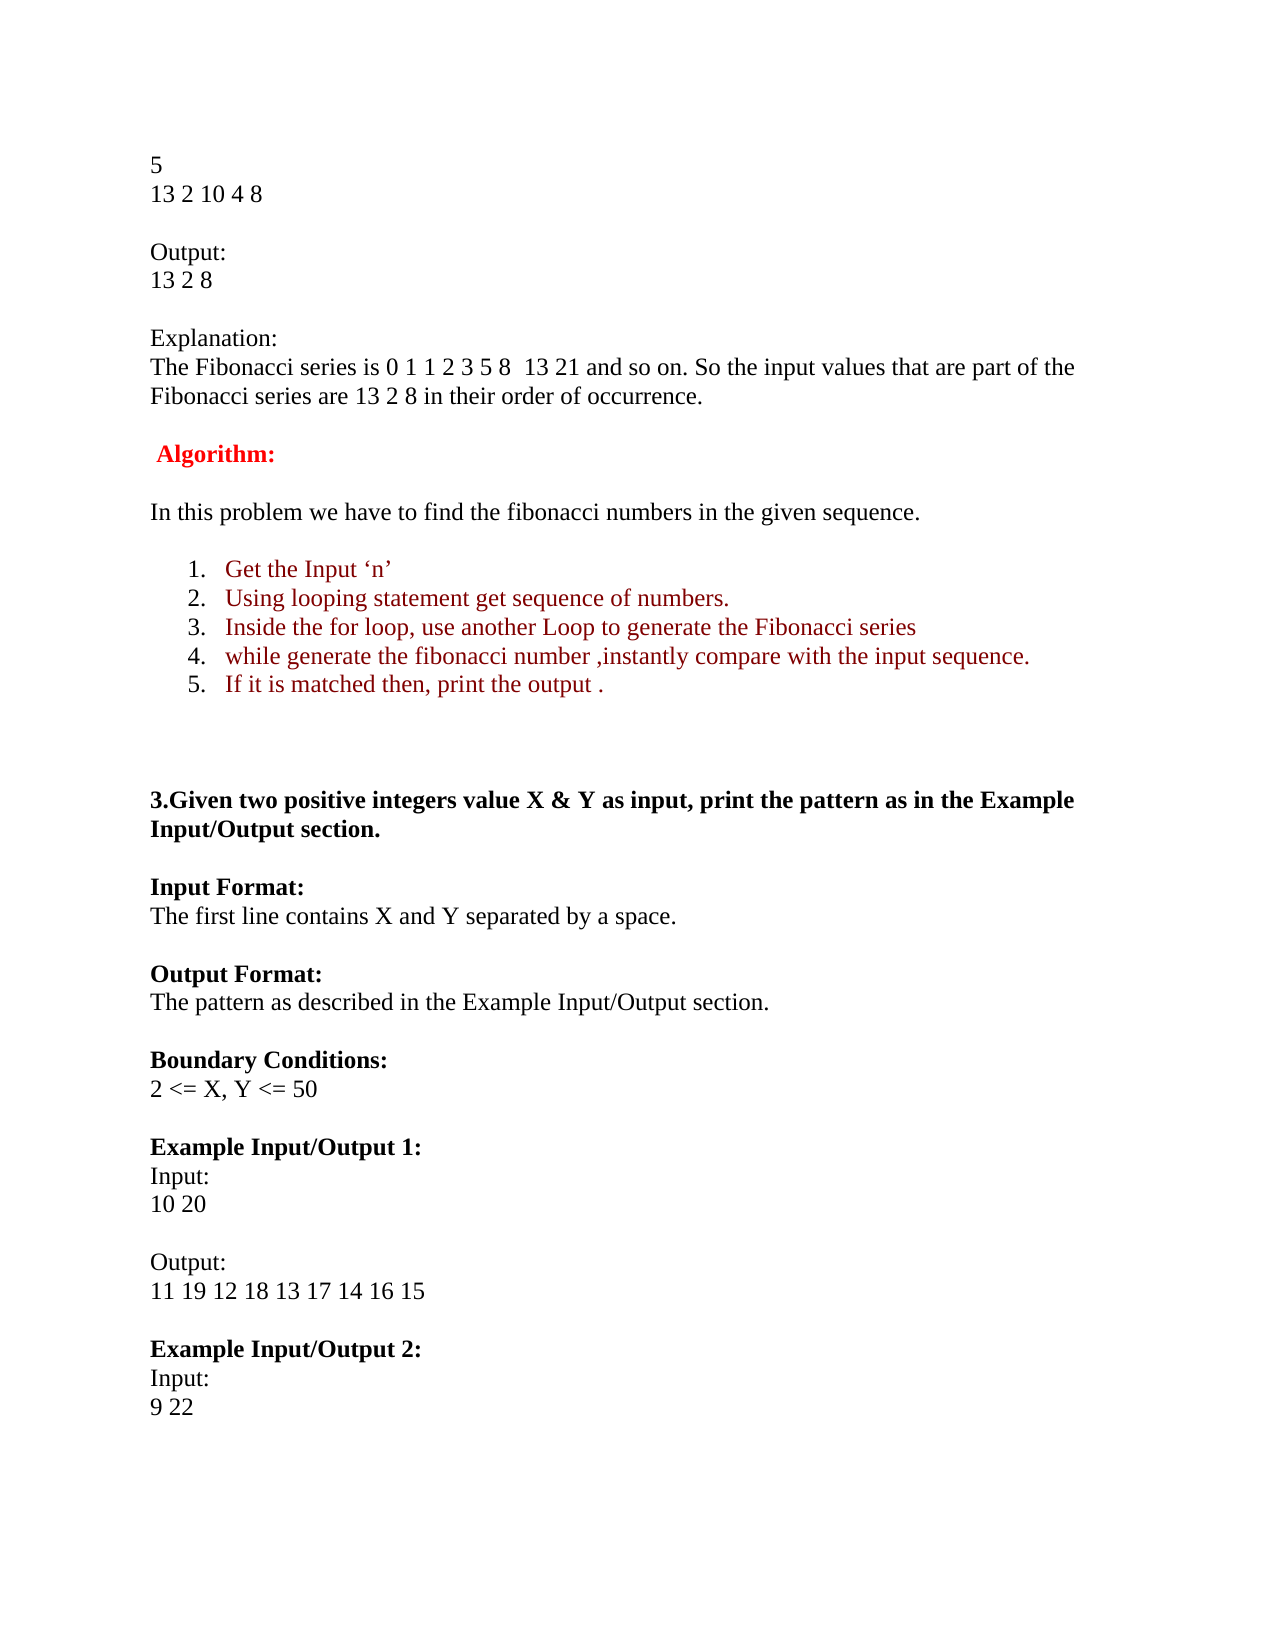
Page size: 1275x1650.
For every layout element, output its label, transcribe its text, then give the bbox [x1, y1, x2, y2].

text Boundary Conditions: 2 <= X, Y <= 50 [150, 1045, 1125, 1103]
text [150, 150, 1125, 207]
text Algorithm: [150, 439, 1125, 467]
list Get the Input ‘n’ [187, 554, 1125, 583]
text In this problem we have to find the fibonacci numbers in the given sequence. [150, 497, 1125, 525]
list If it is matched then, print the output . [187, 669, 1125, 698]
text Output Format: The pattern as described in the Example Input/Output section. [150, 959, 1125, 1016]
text 3.Given two positive integers value X & Y as input, print the pattern as in the Example Input/Output section. [150, 785, 1125, 843]
list while generate the fibonacci number ,instantly compare with the input sequence. [187, 641, 1125, 669]
list Inside the for loop, use another Loop to generate the Fibonacci series [187, 612, 1125, 641]
text Example Input/Output 1: Input: 10 20 [150, 1132, 1125, 1218]
list Using looping statement get sequence of numbers. [187, 583, 1125, 612]
text Explanation: The Fibonacci series is 0 1 1 2 3 5 8 13 21 and so on. So the input values that are part of the Fibonacci series are 13 2 8 in their order of occurrence. [150, 323, 1125, 409]
text Input Format: The first line contains X and Y separated by a space. [150, 872, 1125, 929]
text Example Input/Output 2: Input: 9 22 [150, 1334, 1125, 1420]
text Output: 11 19 12 18 13 17 14 16 15 [150, 1247, 1125, 1305]
text Output: 13 2 8 [150, 237, 1125, 294]
